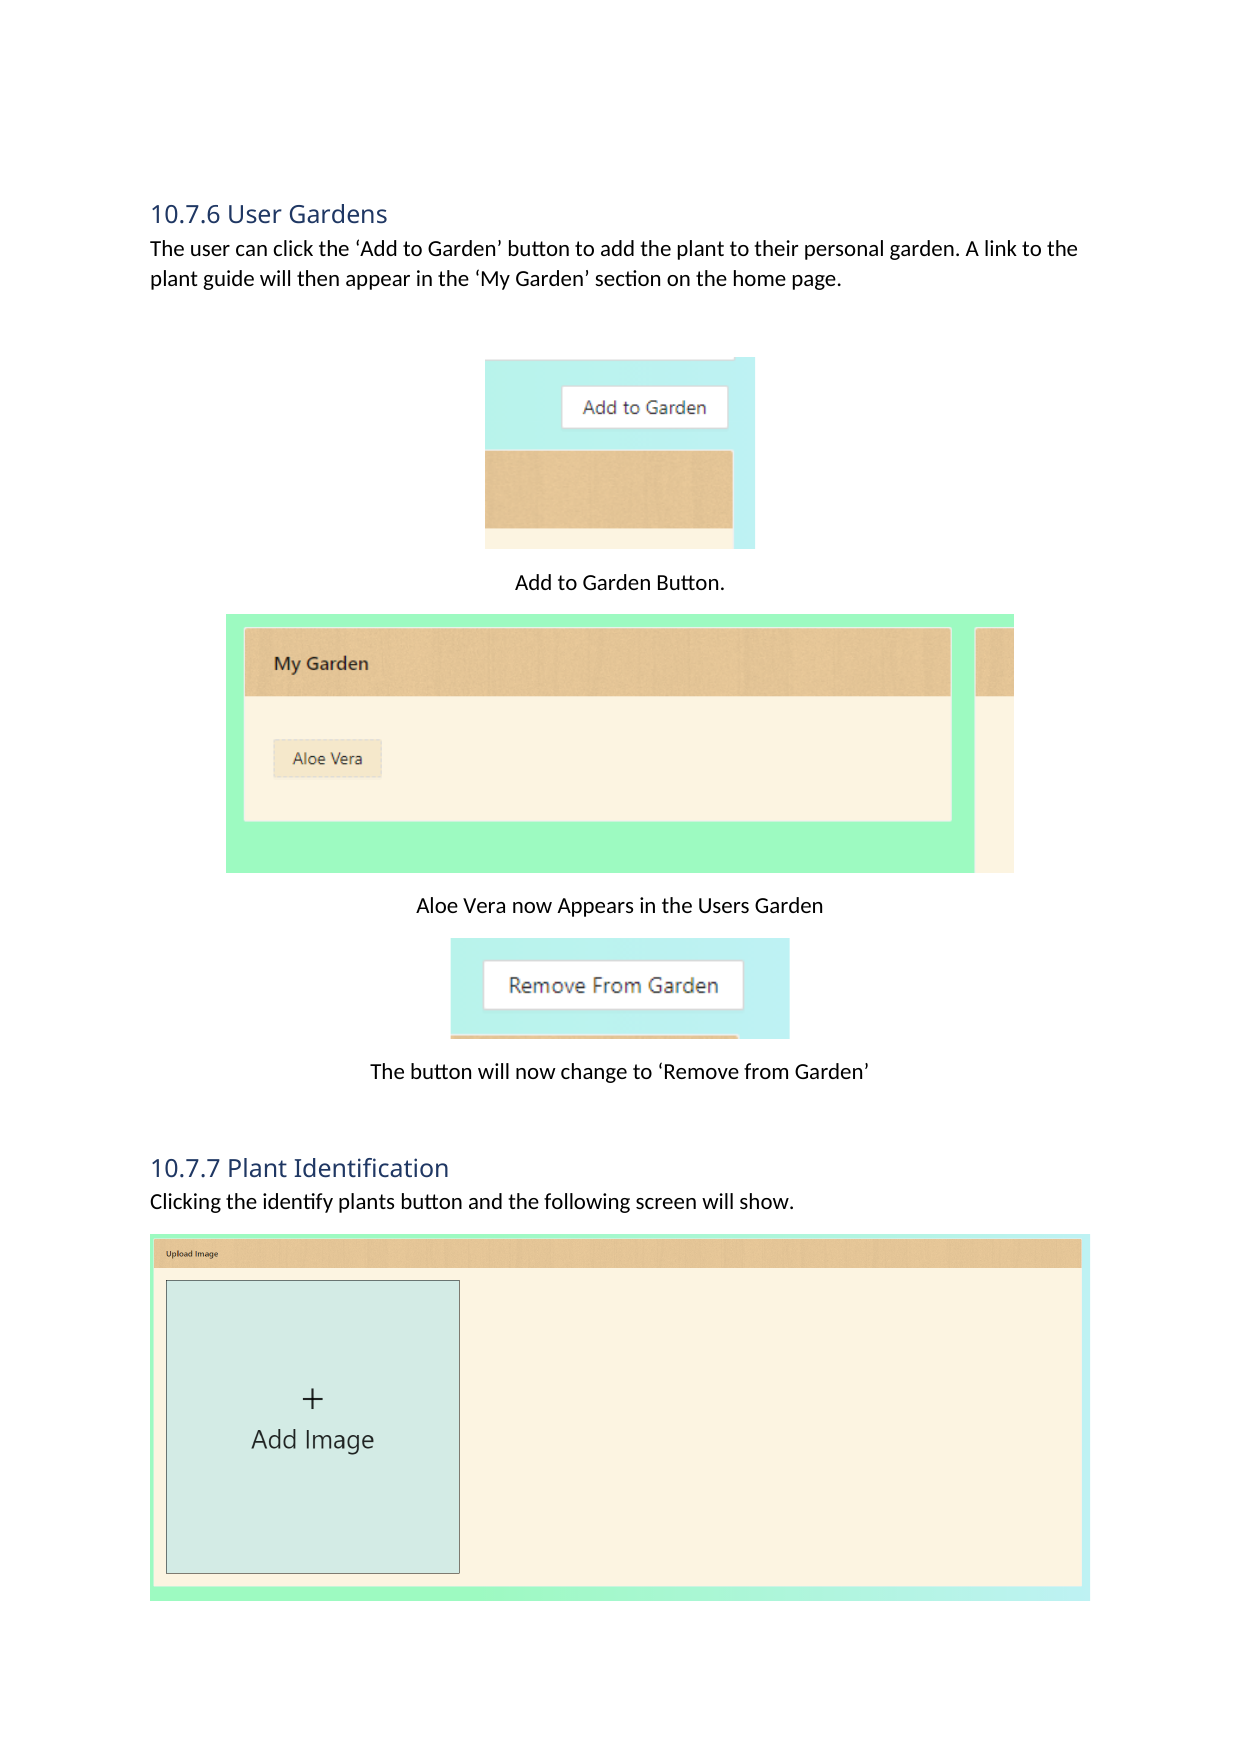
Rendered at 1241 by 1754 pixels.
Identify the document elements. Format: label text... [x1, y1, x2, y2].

text The user can click the ‘Add to Garden’ button to add the plant to their personal garden. A link to the plant guide will then appear in the ‘My Garden’ section on the home page. [150, 234, 1090, 292]
text Add to Garden Button. [150, 568, 1090, 596]
text The button will now change to ‘Remove from Garden’ [150, 1057, 1090, 1085]
subtitle 10.7.6 User Gardens [150, 197, 1090, 231]
text Clicking the identify plants button and the following screen will show. [150, 1187, 1090, 1216]
picture [226, 614, 1014, 873]
picture [485, 357, 755, 549]
picture [150, 1234, 1091, 1601]
subtitle 10.7.7 Plant Identification [150, 1151, 1090, 1185]
text Aloe Vera now Appears in the Users Garden [150, 891, 1090, 919]
picture [450, 938, 790, 1039]
